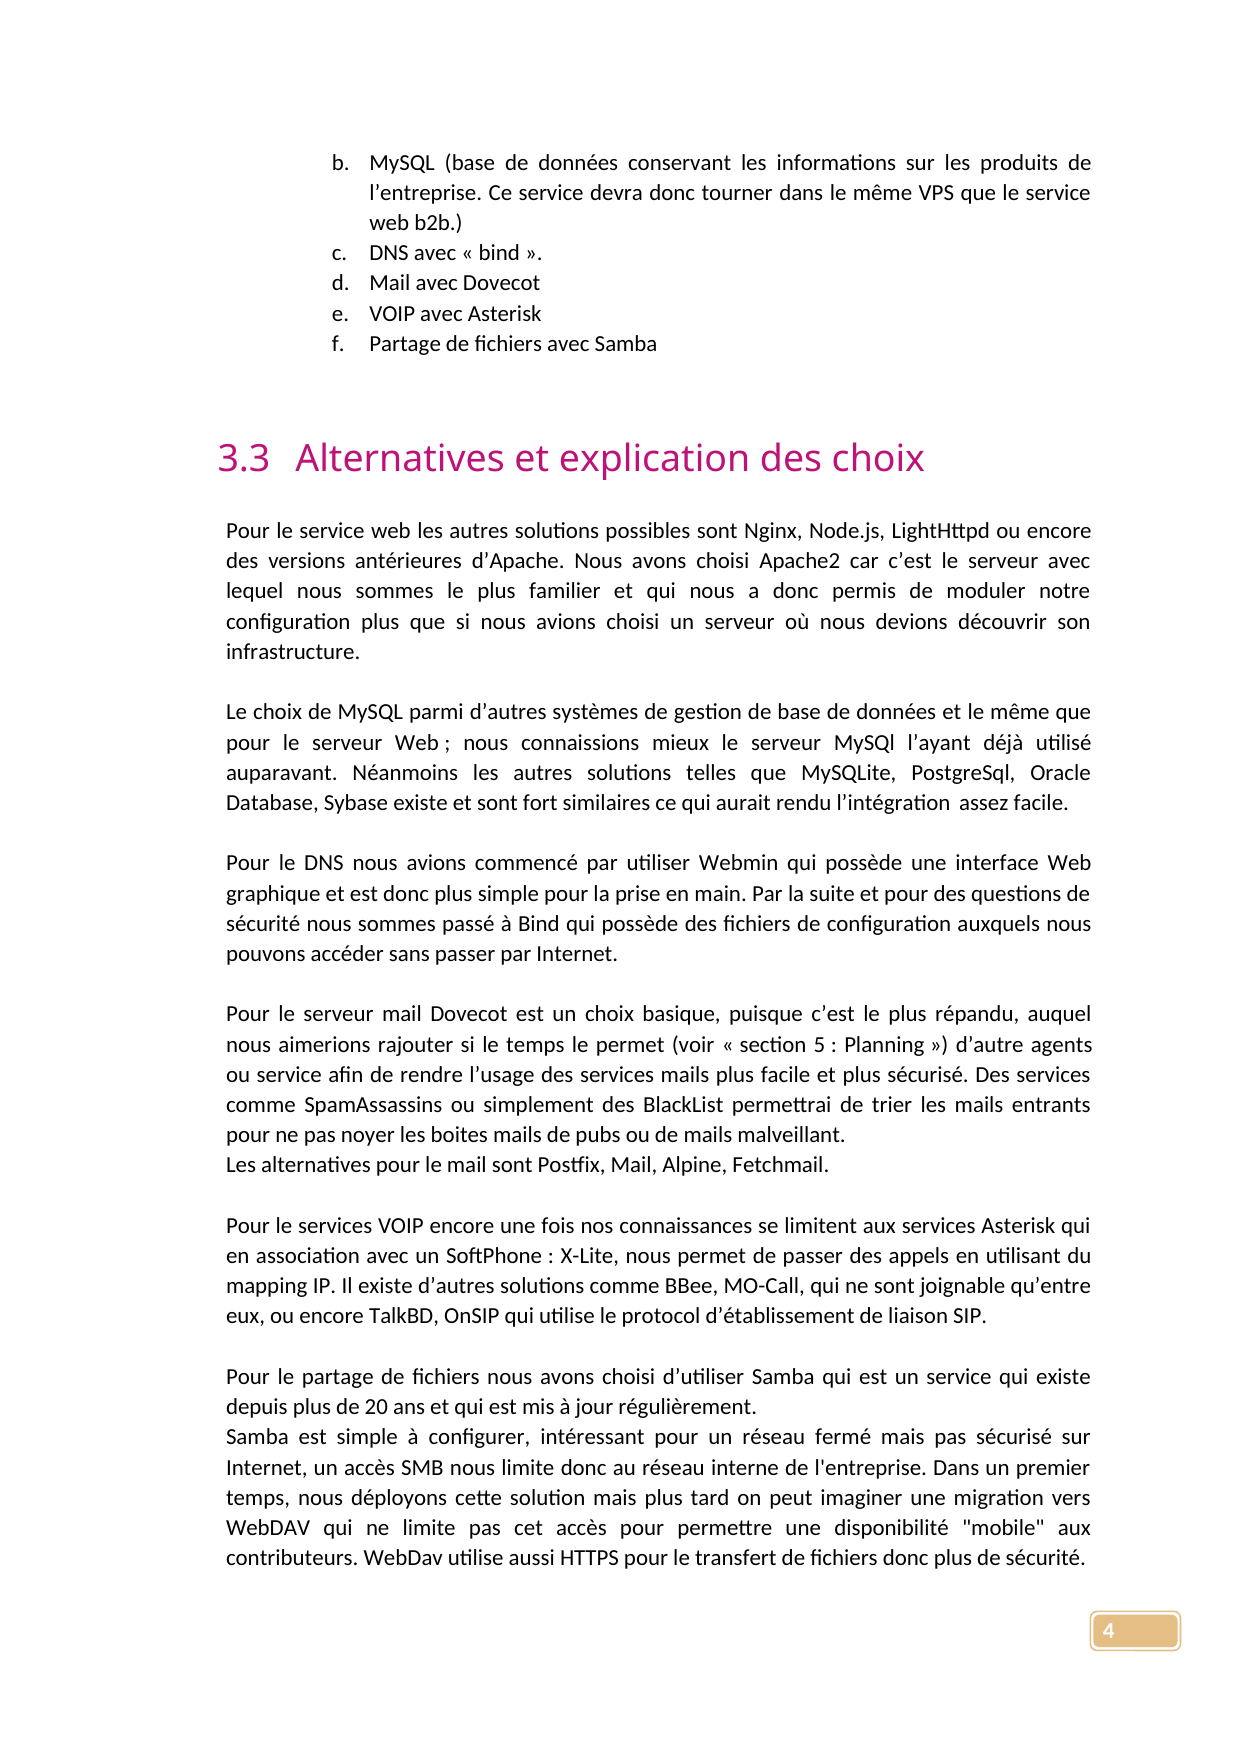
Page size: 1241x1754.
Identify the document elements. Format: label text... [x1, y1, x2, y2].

list Pour le partage de fichiers nous avons choisi d’utiliser Samba qui est un service qui existe depuis plus de 20 ans et qui est mis à jour régulièrement. [226, 1362, 1093, 1420]
list Pour le services VOIP encore une fois nos connaissances se limitent aux services Asterisk qui en association avec un SoftPhone : X-Lite, nous permet de passer des appels en utilisant du mapping IP. Il existe d’autres solutions comme BBee, MO-Call, qui ne sont joignable qu’entre eux, ou encore TalkBD, OnSIP qui utilise le protocol d’établissement de liaison SIP. [226, 1211, 1093, 1330]
list DNS avec « bind ». [332, 238, 1093, 266]
list Pour le service web les autres solutions possibles sont Nginx, Node.js, LightHttpd ou encore des versions antérieures d’Apache. Nous avons choisi Apache2 car c’est le serveur avec lequel nous sommes le plus familier et qui nous a donc permis de moduler notre configuration plus que si nous avions choisi un serveur où nous devions découvrir son infrastructure. [226, 516, 1093, 665]
subtitle Alternatives et explication des choix [148, 431, 1093, 482]
list Le choix de MySQL parmi d’autres systèmes de gestion de base de données et le même que pour le serveur Web ; nous connaissions mieux le serveur MySQl l’ayant déjà utilisé auparavant. Néanmoins les autres solutions telles que MySQLite, PostgreSql, Oracle Database, Sybase existe et sont fort similaires ce qui aurait rendu l’intégration assez facile. [226, 697, 1093, 816]
list MySQL (base de données conservant les informations sur les produits de l’entreprise. Ce service devra donc tourner dans le même VPS que le service web b2b.) [332, 148, 1093, 236]
list Pour le serveur mail Dovecot est un choix basique, puisque c’est le plus répandu, auquel nous aimerions rajouter si le temps le permet (voir « section 5 : Planning ») d’autre agents ou service afin de rendre l’usage des services mails plus facile et plus sécurisé. Des services comme SpamAssassins ou simplement des BlackList permettrai de trier les mails entrants pour ne pas noyer les boites mails de pubs ou de mails malveillant. [226, 999, 1093, 1148]
list Les alternatives pour le mail sont Postfix, Mail, Alpine, Fetchmail. [226, 1151, 1093, 1179]
list Mail avec Dovecot [332, 268, 1093, 296]
list Partage de fichiers avec Samba [332, 329, 1093, 357]
list Samba est simple à configurer, intéressant pour un réseau fermé mais pas sécurisé sur Internet, un accès SMB nous limite donc au réseau interne de l'entreprise. Dans un premier temps, nous déployons cette solution mais plus tard on peut imaginer une migration vers WebDAV qui ne limite pas cet accès pour permettre une disponibilité "mobile" aux contributeurs. WebDav utilise aussi HTTPS pour le transfert de fichiers donc plus de sécurité. [226, 1422, 1093, 1571]
list VOIP avec Asterisk [332, 299, 1093, 327]
list Pour le DNS nous avions commencé par utiliser Webmin qui possède une interface Web graphique et est donc plus simple pour la prise en main. Par la suite et pour des questions de sécurité nous sommes passé à Bind qui possède des fichiers de configuration auxquels nous pouvons accéder sans passer par Internet. [226, 848, 1093, 967]
